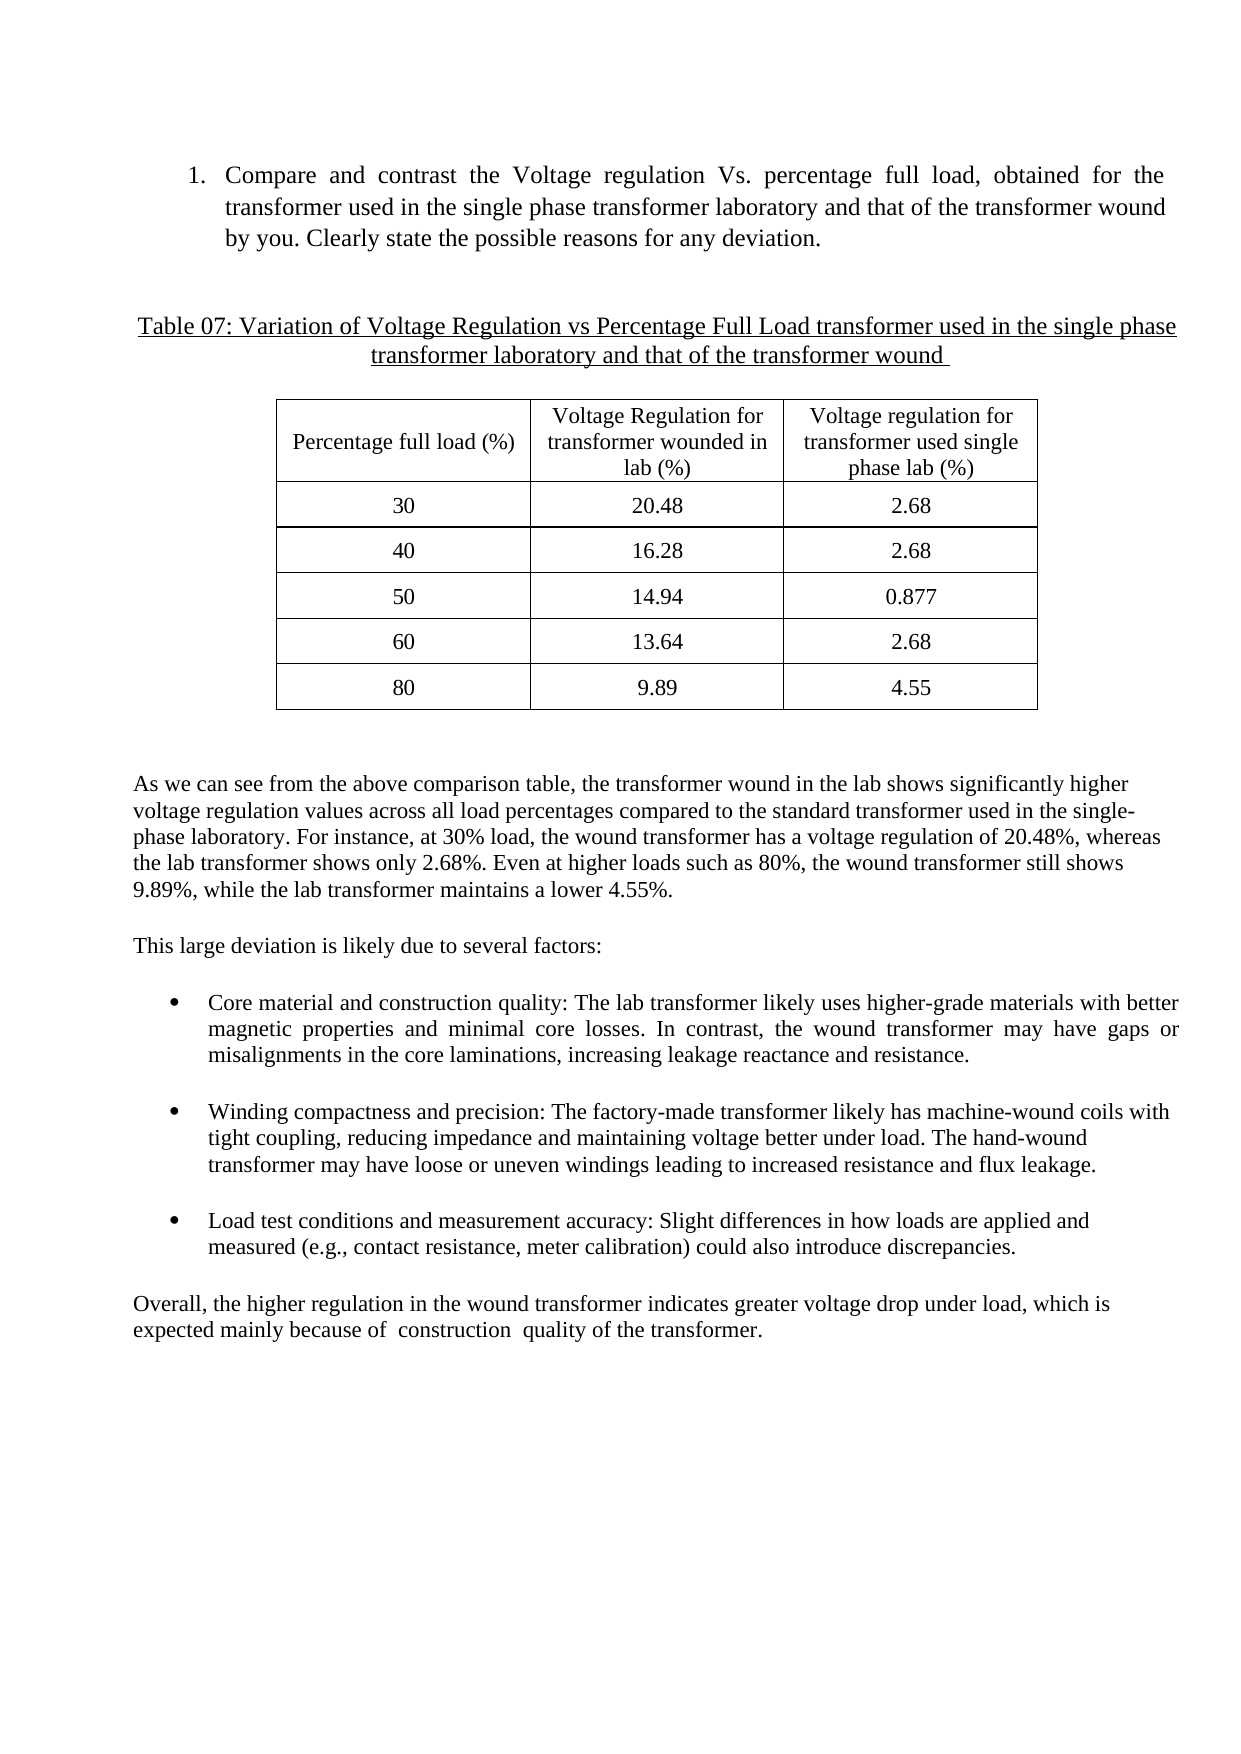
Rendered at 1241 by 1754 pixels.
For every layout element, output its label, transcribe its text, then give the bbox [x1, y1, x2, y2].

list Load test conditions and measurement accuracy: Slight differences in how loads are applied and measured (e.g., contact resistance, meter calibration) could also introduce discrepancies. [170, 1207, 1181, 1260]
text Overall, the higher regulation in the wound transformer indicates greater voltage drop under load, which is expected mainly because of construction quality of the transformer. [133, 1290, 1181, 1343]
table_cell 14.94 [531, 573, 783, 618]
table_cell 13.64 [531, 619, 783, 663]
table_cell 50 [277, 573, 530, 618]
table_cell 9.89 [531, 664, 783, 709]
table_cell 80 [277, 664, 530, 709]
text This large deviation is likely due to several factors: [133, 932, 1181, 959]
table_header Percentage full load (%) [277, 400, 530, 481]
table_header Voltage regulation for transformer used single phase lab (%) [784, 400, 1037, 481]
list Winding compactness and precision: The factory-made transformer likely has machine-wound coils with tight coupling, reducing impedance and maintaining voltage better under load. The hand-wound transformer may have loose or uneven windings leading to increased resistance and flux leakage. [170, 1098, 1181, 1177]
table_cell 2.68 [784, 528, 1037, 572]
text As we can see from the above comparison table, the transformer wound in the lab shows significantly higher voltage regulation values across all load percentages compared to the standard transformer used in the single-phase laboratory. For instance, at 30% load, the wound transformer has a voltage regulation of 20.48%, whereas the lab transformer shows only 2.68%. Even at higher loads such as 80%, the wound transformer still shows 9.89%, while the lab transformer maintains a lower 4.55%. [133, 770, 1181, 902]
table_cell 60 [277, 619, 530, 663]
table_cell 20.48 [531, 482, 783, 526]
table_header Voltage Regulation for transformer wounded in lab (%) [531, 400, 783, 481]
table_cell 2.68 [784, 619, 1037, 663]
table_cell 40 [277, 528, 530, 572]
table_cell 2.68 [784, 482, 1037, 526]
text Table 07: Variation of Voltage Regulation vs Percentage Full Load transformer used in the single phase transformer laboratory and that of the transformer wound [133, 311, 1181, 368]
list Core material and construction quality: The lab transformer likely uses higher-grade materials with better magnetic properties and minimal core losses. In contrast, the wound transformer may have gaps or misalignments in the core laminations, increasing leakage reactance and resistance. [170, 989, 1181, 1068]
table_cell 30 [277, 482, 530, 526]
table_cell 0.877 [784, 573, 1037, 618]
table_cell 16.28 [531, 528, 783, 572]
list Compare and contrast the Voltage regulation Vs. percentage full load, obtained for the transformer used in the single phase transformer laboratory and that of the transformer wound by you. Clearly state the possible reasons for any deviation. [187, 160, 1166, 252]
table_cell 4.55 [784, 664, 1037, 709]
